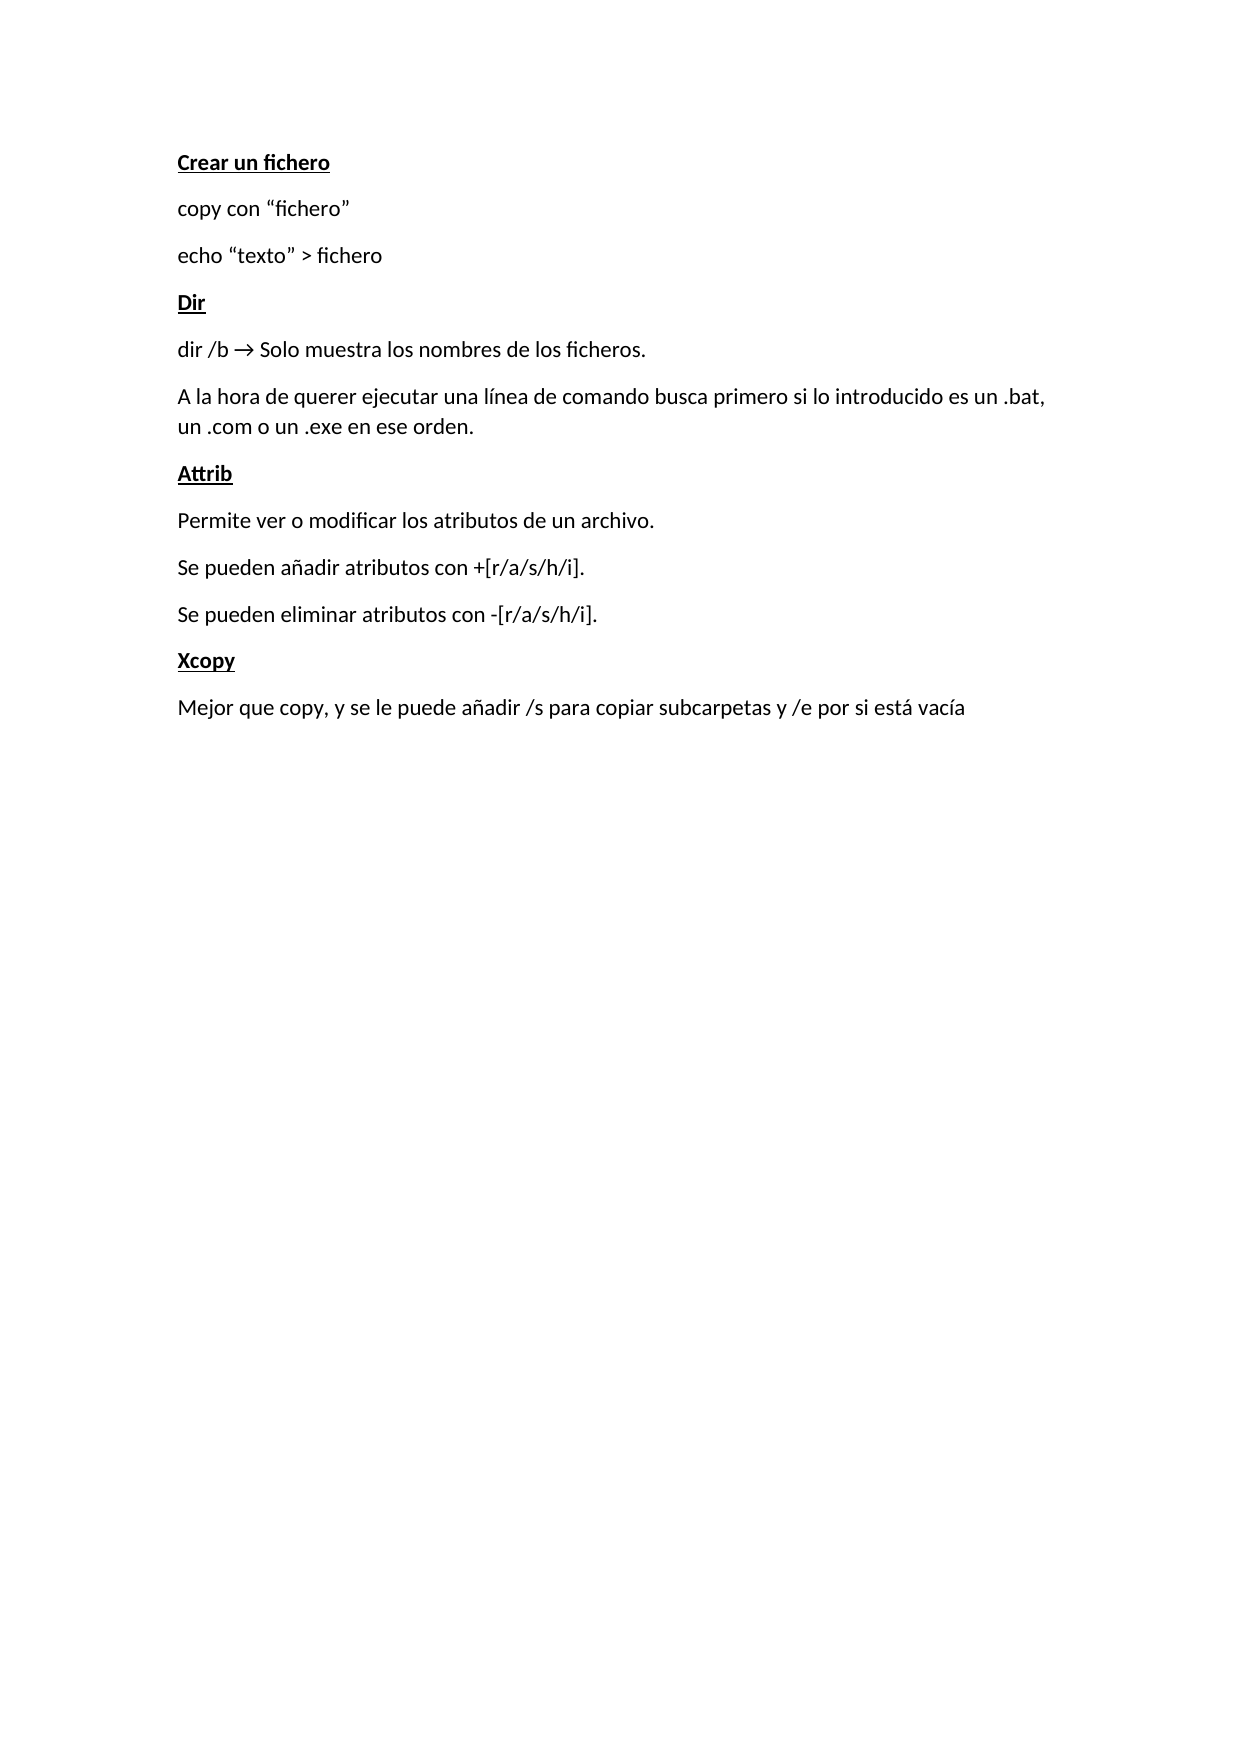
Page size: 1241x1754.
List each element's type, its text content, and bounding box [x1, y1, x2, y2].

text Crear un fichero [177, 148, 1063, 176]
text Permite ver o modificar los atributos de un archivo. [177, 506, 1063, 534]
text Se pueden eliminar atributos con -[r/a/s/h/i]. [177, 600, 1063, 628]
text echo “texto” > fichero [177, 241, 1063, 269]
text copy con “fichero” [177, 194, 1063, 222]
text dir /b → Solo muestra los nombres de los ficheros. [177, 335, 1063, 363]
text Attrib [177, 459, 1063, 487]
text Dir [177, 288, 1063, 316]
text Xcopy [177, 647, 1063, 674]
text Se pueden añadir atributos con +[r/a/s/h/i]. [177, 553, 1063, 581]
text Mejor que copy, y se le puede añadir /s para copiar subcarpetas y /e por si está vacía [177, 693, 1063, 721]
text A la hora de querer ejecutar una línea de comando busca primero si lo introducido es un .bat, un .com o un .exe en ese orden. [177, 382, 1063, 440]
